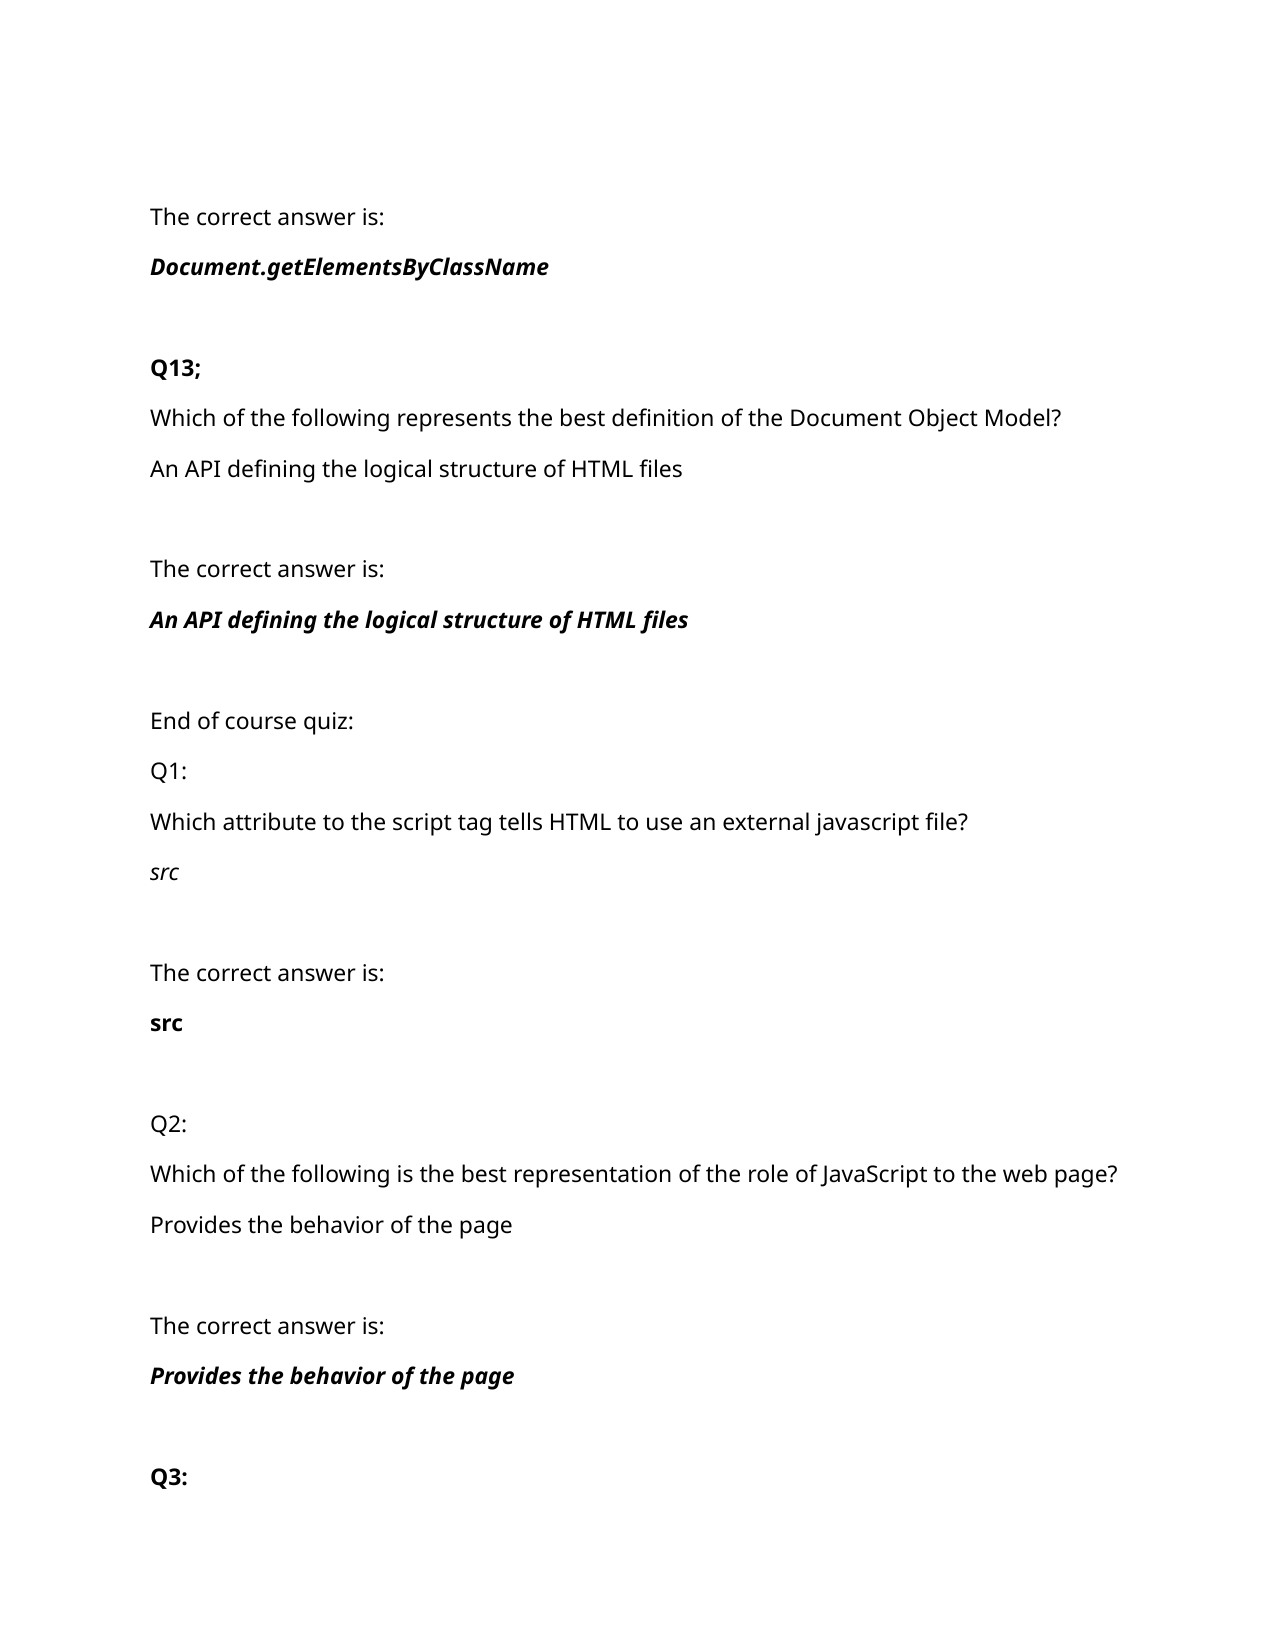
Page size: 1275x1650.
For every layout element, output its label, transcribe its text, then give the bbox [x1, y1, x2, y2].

text Q2: [150, 1108, 1125, 1139]
text The correct answer is: [150, 1309, 1125, 1341]
text The correct answer is: [150, 553, 1125, 584]
text Document.getElementsByClassName [150, 251, 1125, 282]
text The correct answer is: [150, 200, 1125, 232]
text An API defining the logical structure of HTML files [150, 452, 1125, 484]
text Provides the behavior of the page [150, 1209, 1125, 1240]
text Q1: [150, 755, 1125, 786]
text End of course quiz: [150, 704, 1125, 736]
text src [150, 856, 1125, 887]
text Which attribute to the script tag tells HTML to use an external javascript file? [150, 805, 1125, 837]
text Which of the following is the best representation of the role of JavaScript to the web page? [150, 1158, 1125, 1189]
text src [150, 1007, 1125, 1038]
text Which of the following represents the best definition of the Document Object Model? [150, 402, 1125, 433]
text Provides the behavior of the page [150, 1360, 1125, 1391]
text An API defining the logical structure of HTML files [150, 604, 1125, 635]
text Q3: [150, 1461, 1125, 1492]
text The correct answer is: [150, 957, 1125, 988]
text Q13; [150, 352, 1125, 383]
